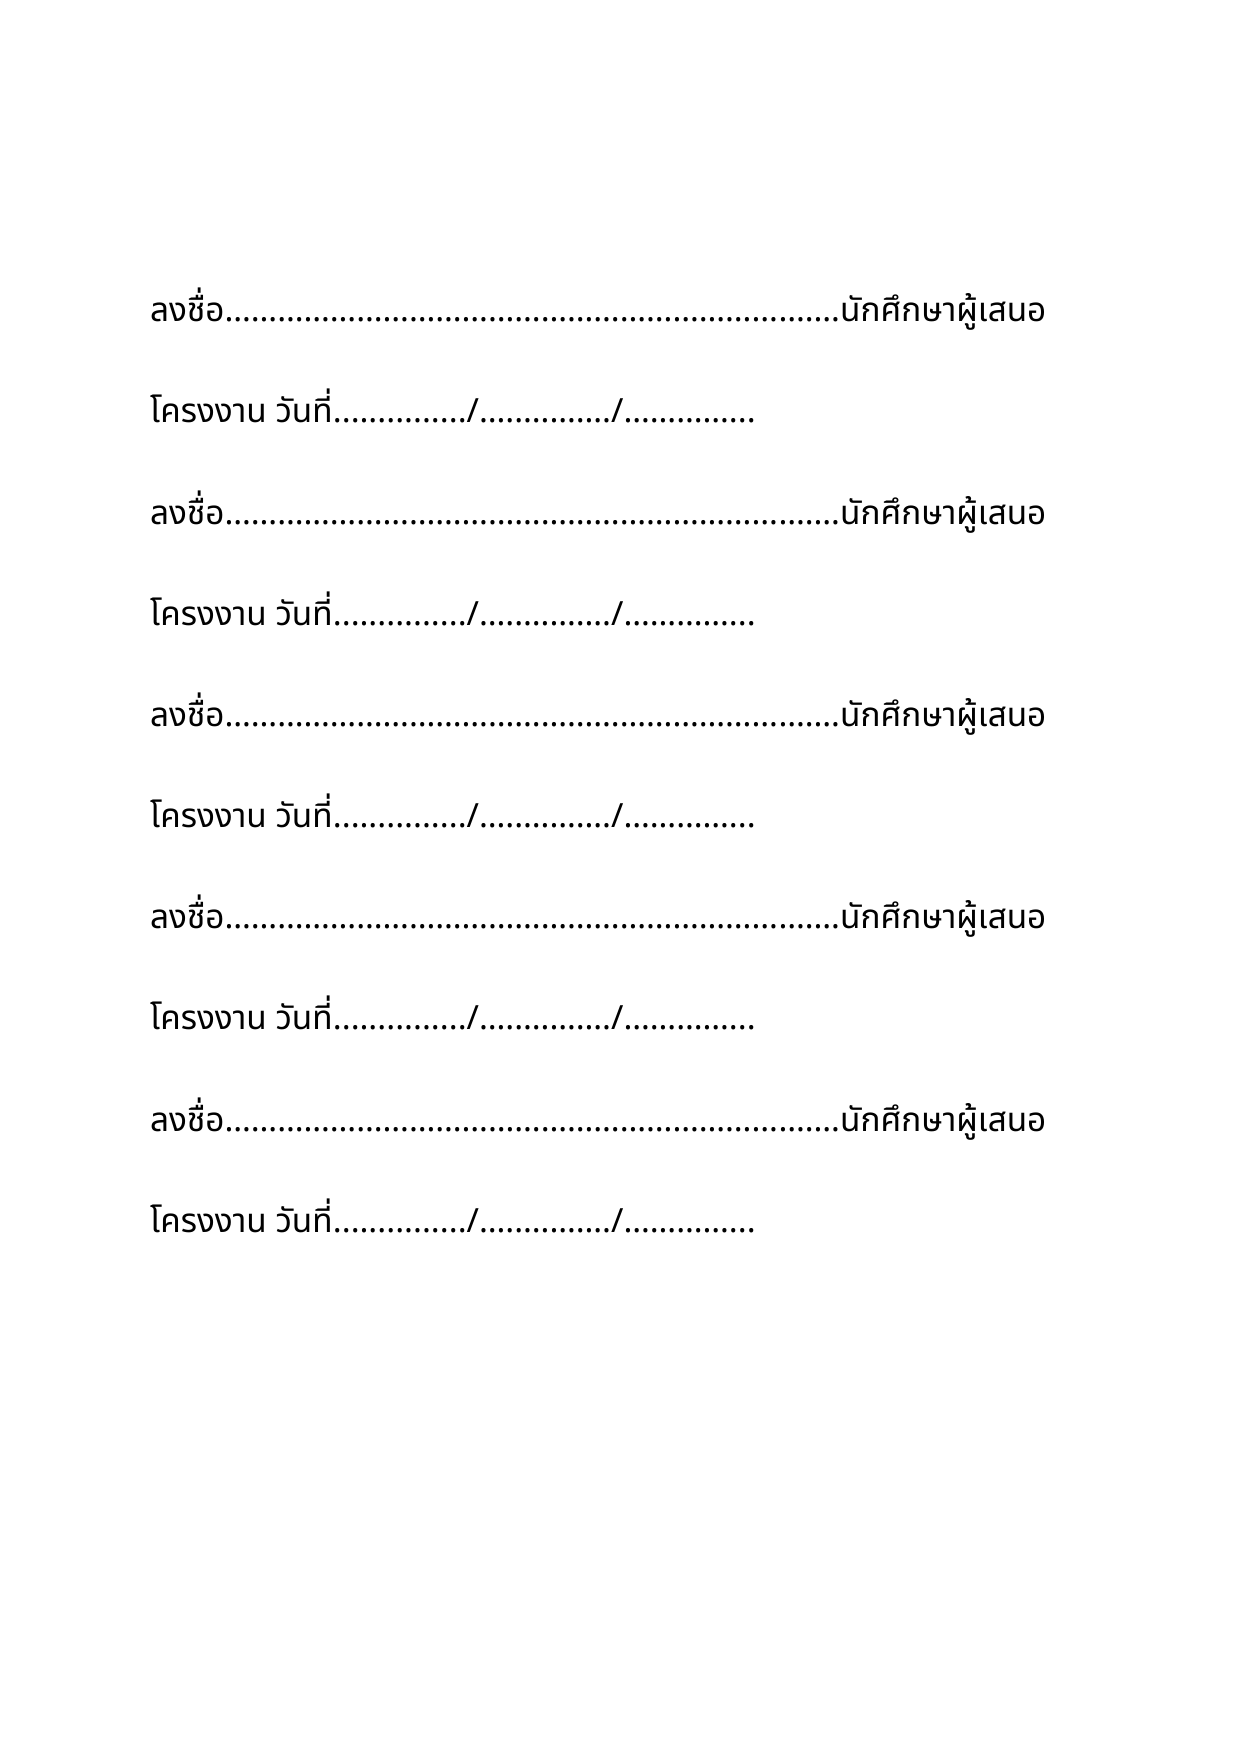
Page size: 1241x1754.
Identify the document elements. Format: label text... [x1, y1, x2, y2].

text ลงชื่อ……………………………………………………….……นักศึกษาผู้เสนอโครงงาน วันที่.............../…..………./…………... [150, 893, 1090, 1045]
text ลงชื่อ……………………………………………………….……นักศึกษาผู้เสนอโครงงาน วันที่.............../…..………./…………... [150, 286, 1090, 438]
text ลงชื่อ……………………………………………………….……นักศึกษาผู้เสนอโครงงาน วันที่.............../…..………./…………... [150, 488, 1090, 640]
text ลงชื่อ……………………………………………………….……นักศึกษาผู้เสนอโครงงาน วันที่.............../…..………./…………... [150, 691, 1090, 842]
text ลงชื่อ……………………………………………………….……นักศึกษาผู้เสนอโครงงาน วันที่.............../…..………./…………... [150, 1095, 1090, 1247]
